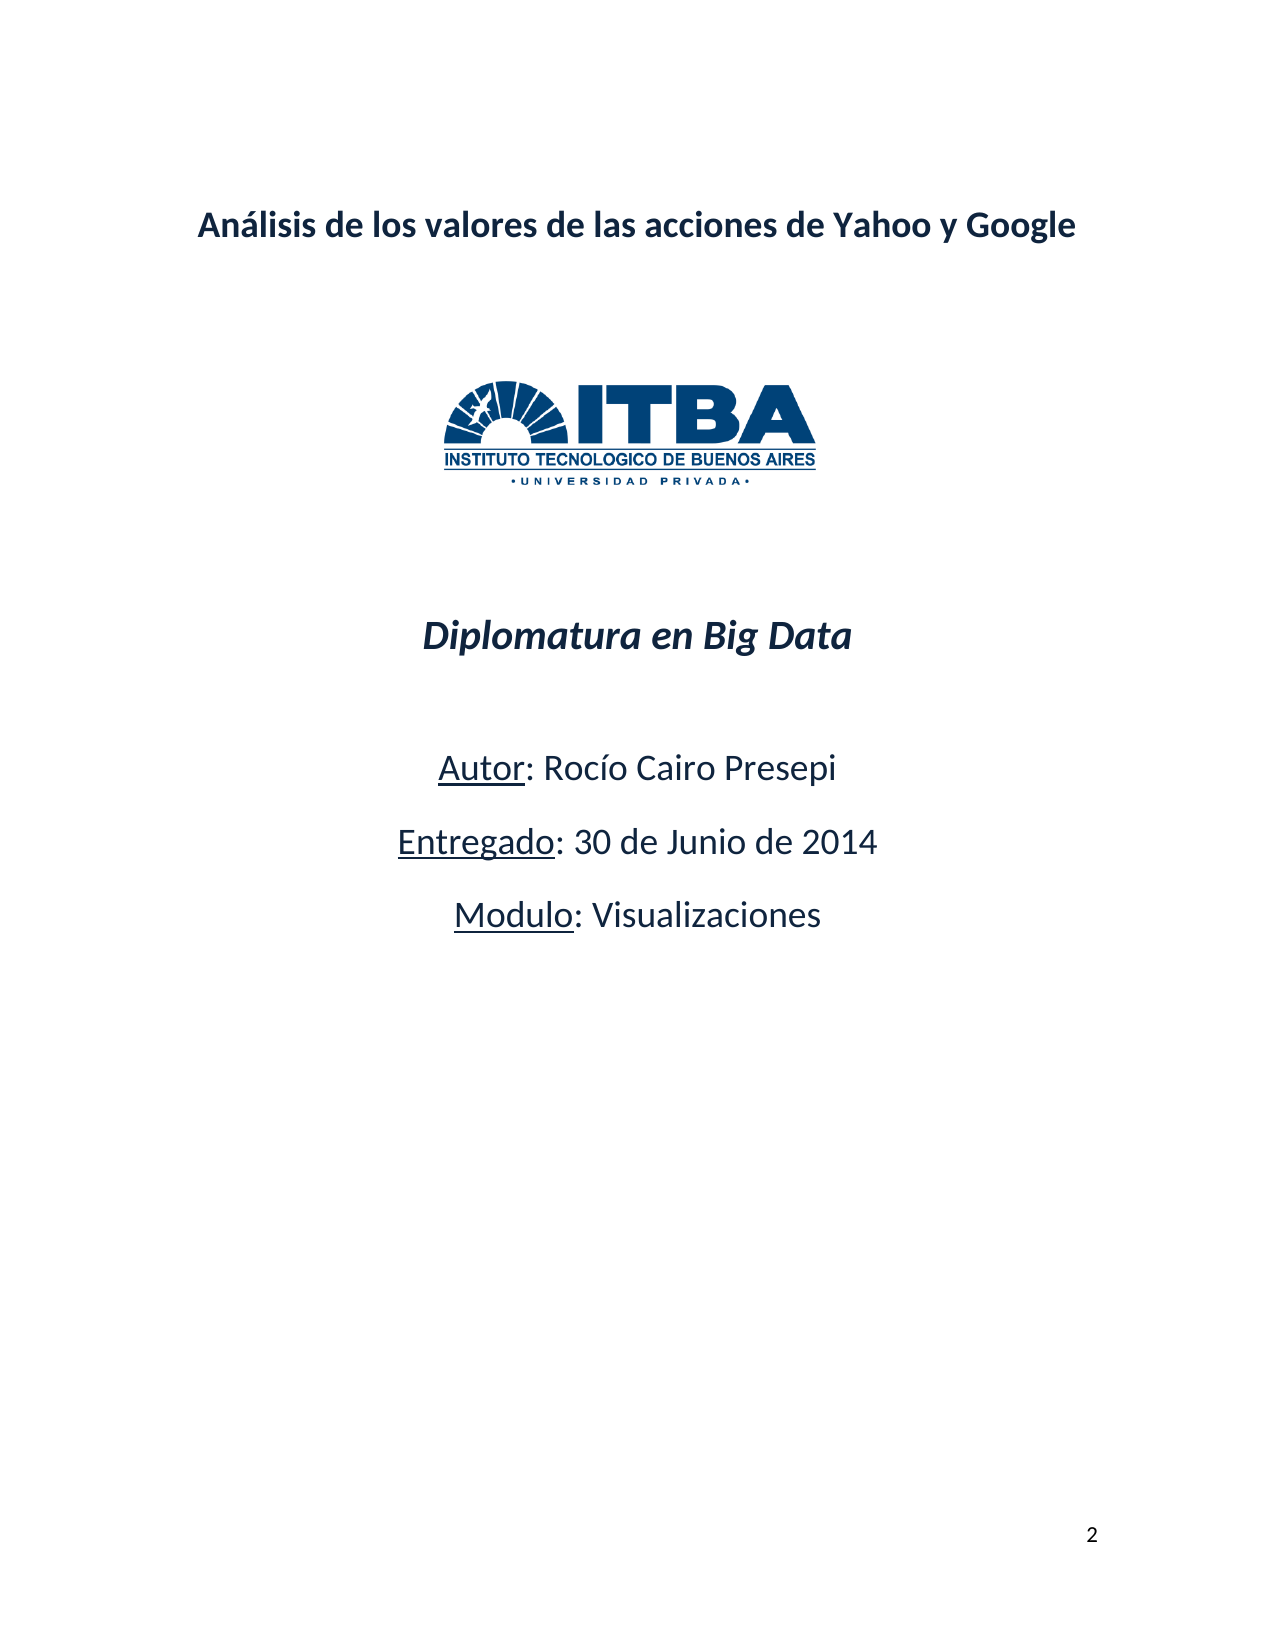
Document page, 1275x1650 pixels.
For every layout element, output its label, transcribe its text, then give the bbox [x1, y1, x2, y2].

text Entregado: 30 de Junio de 2014 [177, 818, 1098, 864]
text Autor: Rocío Cairo Presepi [177, 744, 1098, 790]
text Diplomatura en Big Data [177, 609, 1098, 660]
text Modulo: Visualizaciones [177, 891, 1098, 937]
picture [433, 368, 828, 491]
text Análisis de los valores de las acciones de Yahoo y Google [177, 201, 1098, 246]
